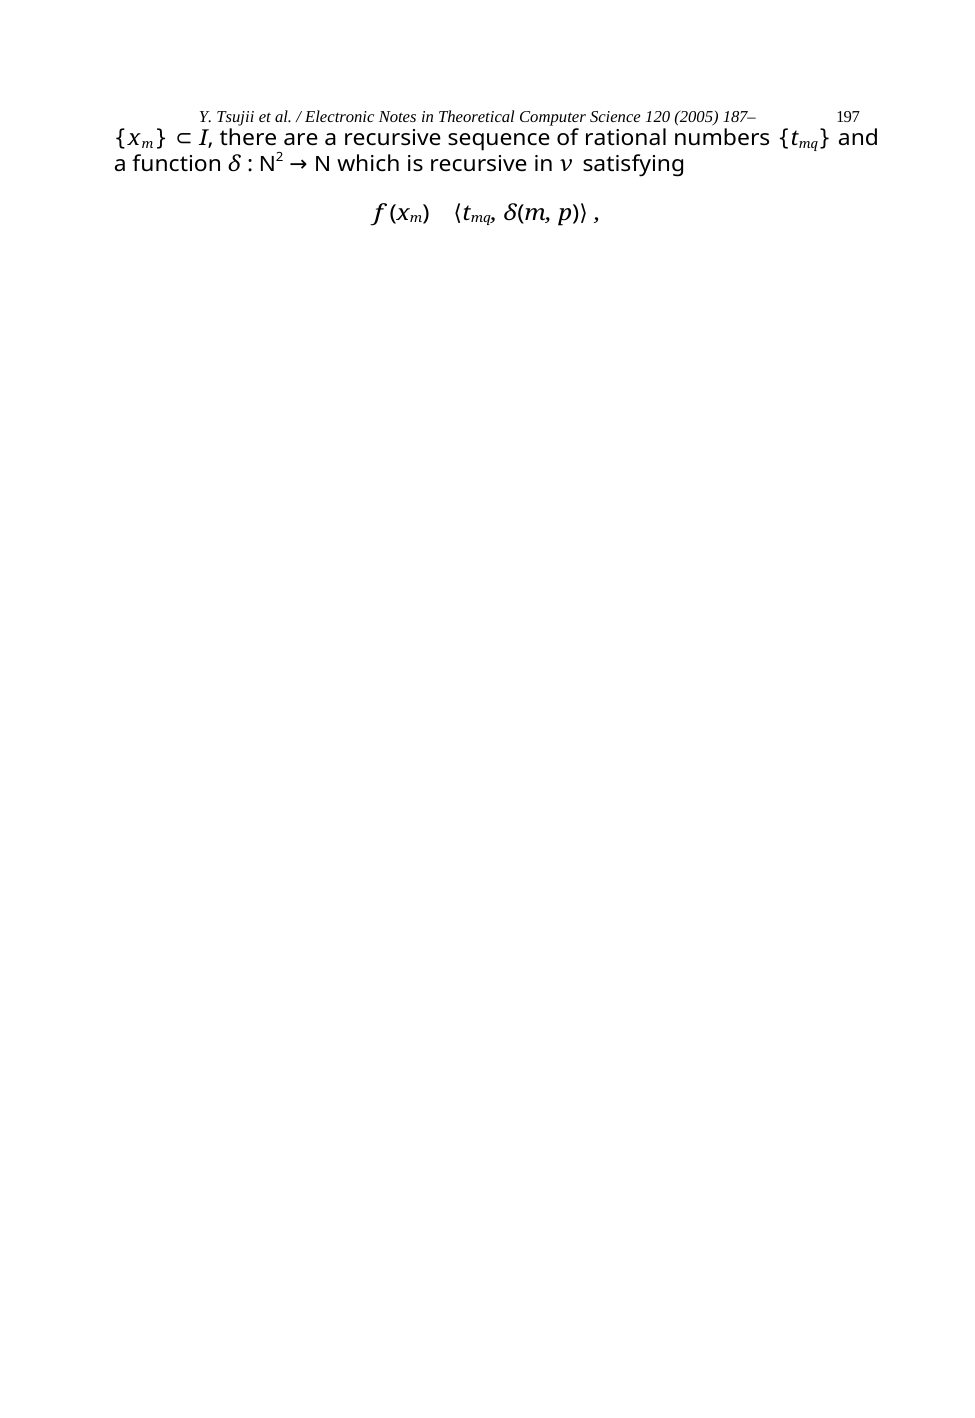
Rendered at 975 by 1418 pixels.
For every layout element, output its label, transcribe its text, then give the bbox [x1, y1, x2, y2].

text f (xm) ⟨tmq, δ(m, p)⟩ , [102, 197, 874, 226]
text {xm} ⊂ I, there are a recursive sequence of rational numbers {tmq} and a function δ : N2 → N which is recursive in ν satisfying [113, 125, 885, 177]
